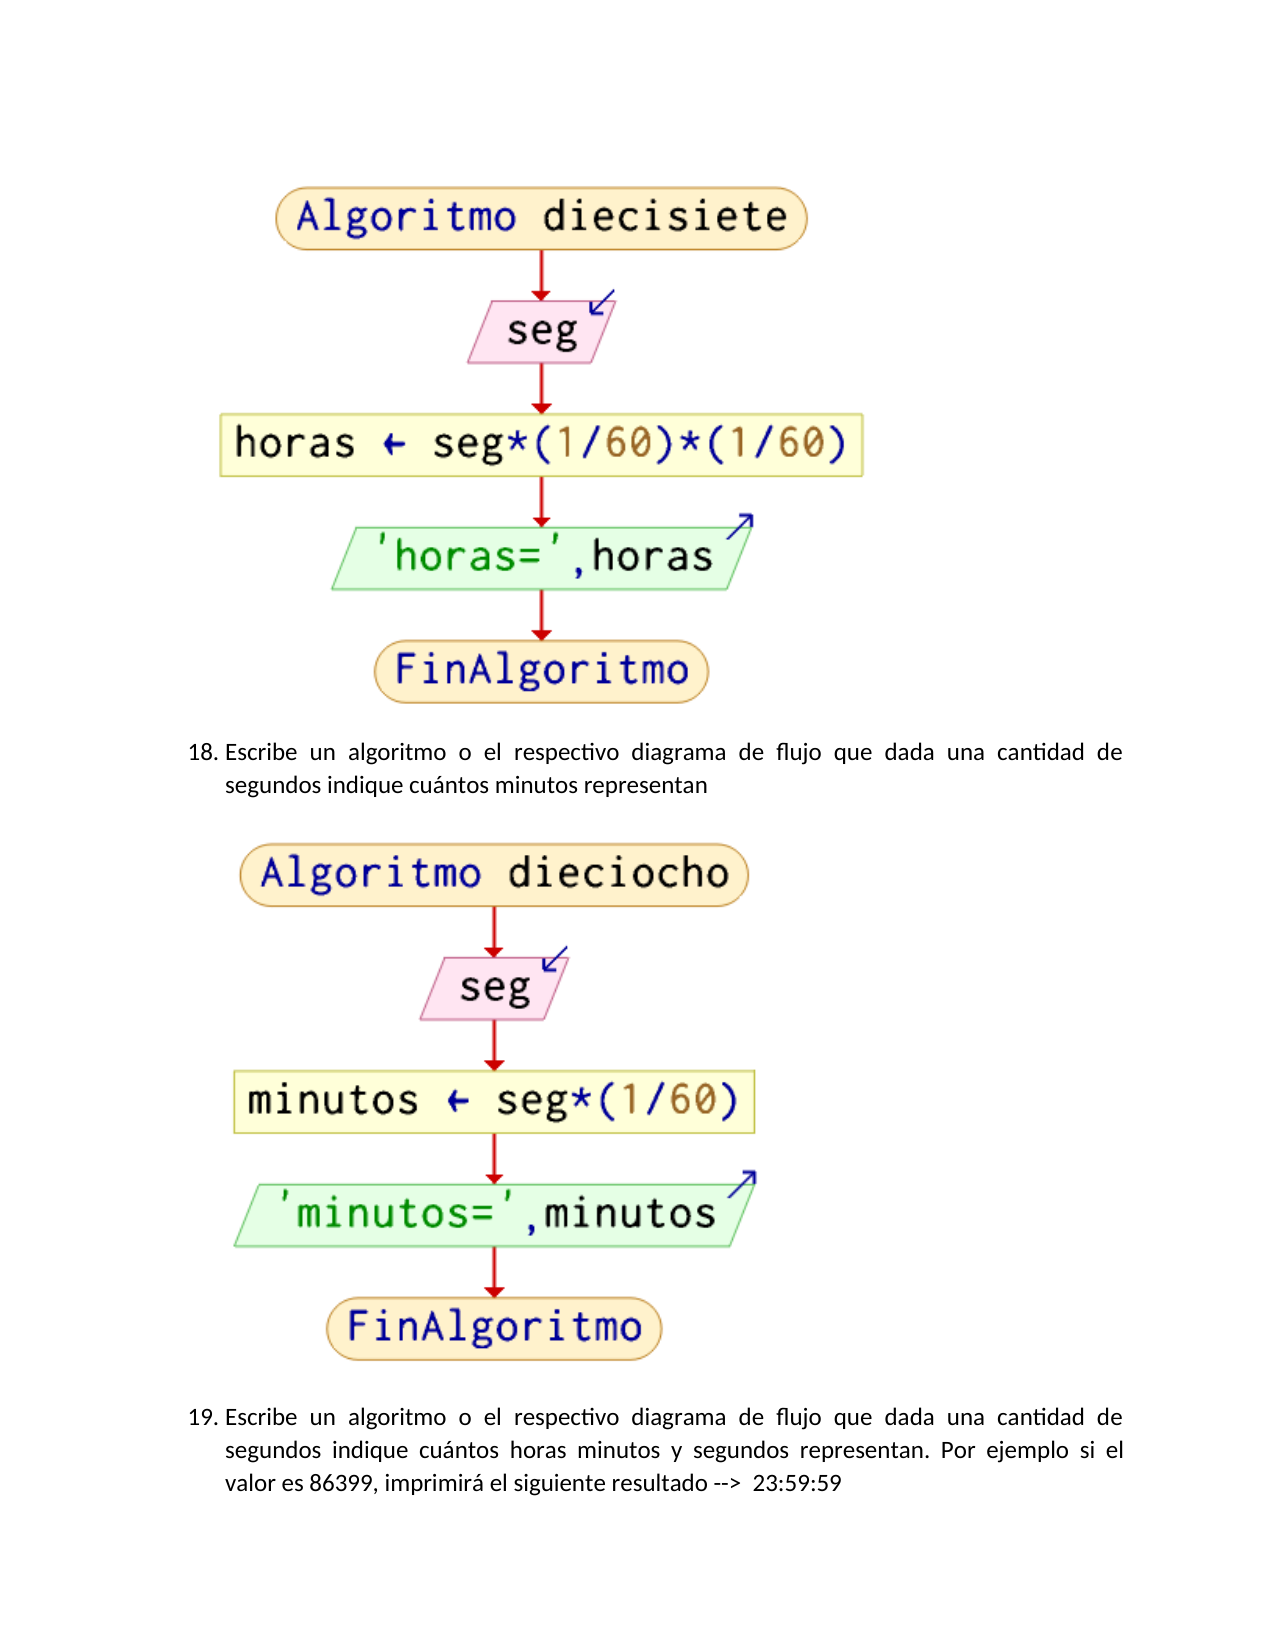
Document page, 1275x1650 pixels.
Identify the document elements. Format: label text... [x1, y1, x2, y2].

list Escribe un algoritmo o el respectivo diagrama de flujo que dada una cantidad de segundos indique cuántos minutos representan [187, 736, 1125, 799]
list Escribe un algoritmo o el respectivo diagrama de flujo que dada una cantidad de segundos indique cuántos horas minutos y segundos representan. Por ejemplo si el valor es 86399, imprimirá el siguiente resultado --> 23:59:59 [187, 1401, 1125, 1498]
